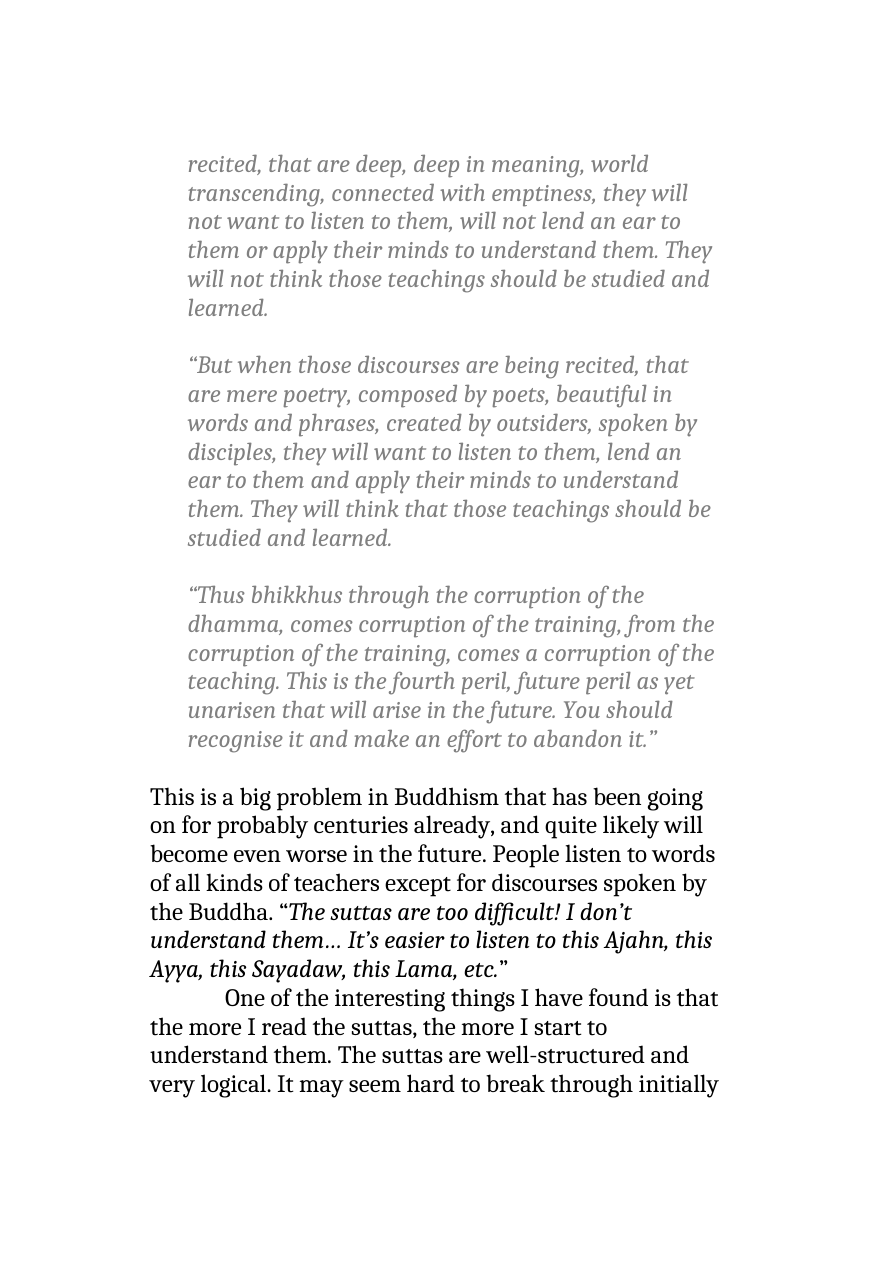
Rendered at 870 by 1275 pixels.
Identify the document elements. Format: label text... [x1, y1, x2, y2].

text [150, 984, 720, 1099]
text This is a big problem in Buddhism that has been going on for probably centuries already, and quite likely will become even worse in the future. People listen to words of all kinds of teachers except for discourses spoken by the Buddha. “The suttas are too difficult! I don’t understand them… It’s easier to listen to this Ajahn, this Ayya, this Sayadaw, this Lama, etc.” [150, 782, 720, 984]
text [187, 150, 720, 322]
text “But when those discourses are being recited, that are mere poetry, composed by poets, beautiful in words and phrases, created by outsiders, spoken by disciples, they will want to listen to them, lend an ear to them and apply their minds to understand them. They will think that those teachings should be studied and learned. [187, 351, 720, 552]
text “Thus bhikkhus through the corruption of the dhamma, comes corruption of the training, from the corruption of the training, comes a corruption of the teaching. This is the fourth peril, future peril as yet unarisen that will arise in the future. You should recognise it and make an effort to abandon it.” [187, 581, 720, 754]
